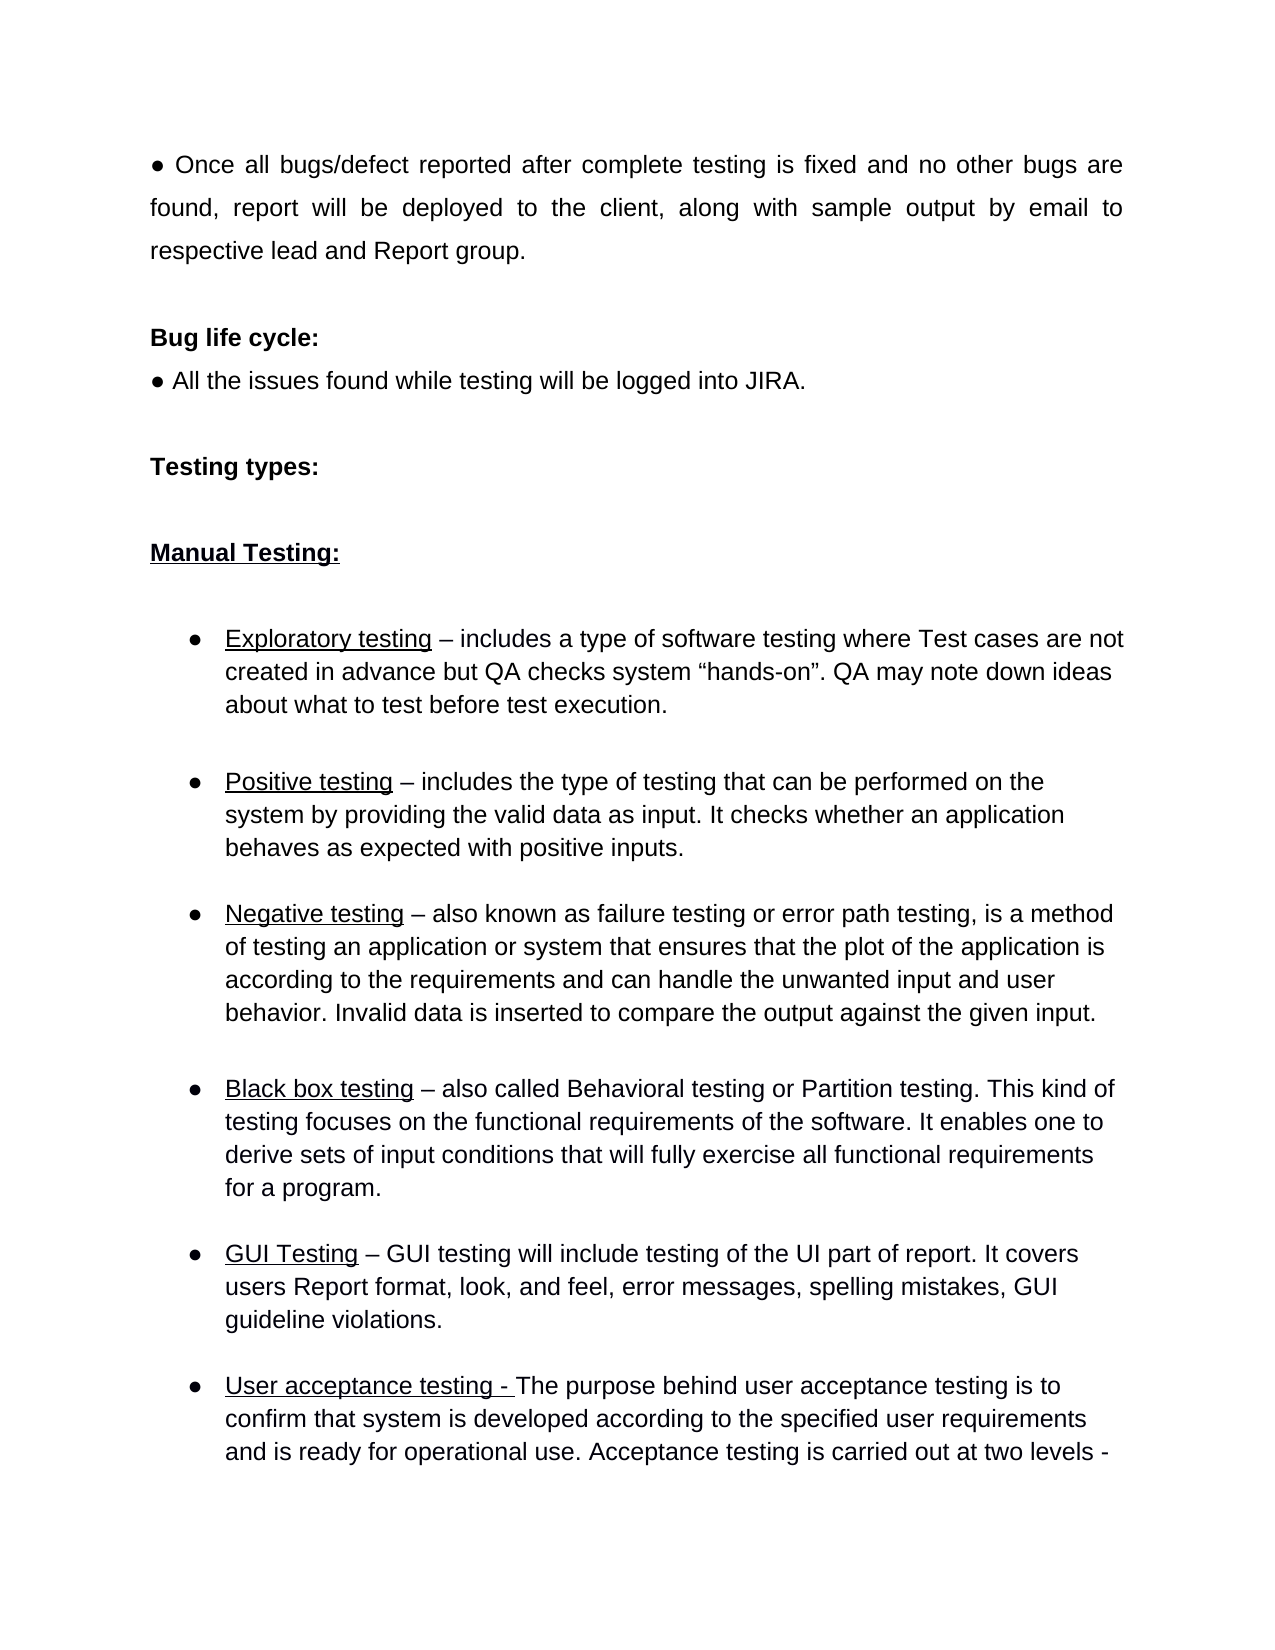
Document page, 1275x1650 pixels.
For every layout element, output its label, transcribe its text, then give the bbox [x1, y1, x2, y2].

list GUI Testing – GUI testing will include testing of the UI part of report. It covers users Report format, look, and feel, error messages, spelling mistakes, GUI guideline violations. [187, 1239, 1125, 1334]
text Bug life cycle: [150, 322, 1125, 351]
text ● All the issues found while testing will be logged into JIRA. [150, 366, 1125, 394]
text ● Once all bugs/defect reported after complete testing is fixed and no other bugs are found, report will be deployed to the client, along with sample output by email to respective lead and Report group. [150, 150, 1125, 265]
text Manual Testing: [150, 538, 1125, 567]
list Black box testing – also called Behavioral testing or Partition testing. This kind of testing focuses on the functional requirements of the software. It enables one to derive sets of input conditions that will fully exercise all functional requirements for a program. [187, 1074, 1125, 1202]
list Exploratory testing – includes a type of software testing where Test cases are not created in advance but QA checks system “hands-on”. QA may note down ideas about what to test before test execution. [187, 624, 1125, 719]
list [187, 1371, 1125, 1466]
text Testing types: [150, 452, 1125, 481]
list Negative testing – also known as failure testing or error path testing, is a method of testing an application or system that ensures that the plot of the application is according to the requirements and can handle the unwanted input and user behavior. Invalid data is inserted to compare the output against the given input. [187, 899, 1125, 1026]
list Positive testing – includes the type of testing that can be performed on the system by providing the valid data as input. It checks whether an application behaves as expected with positive inputs. [187, 767, 1125, 861]
